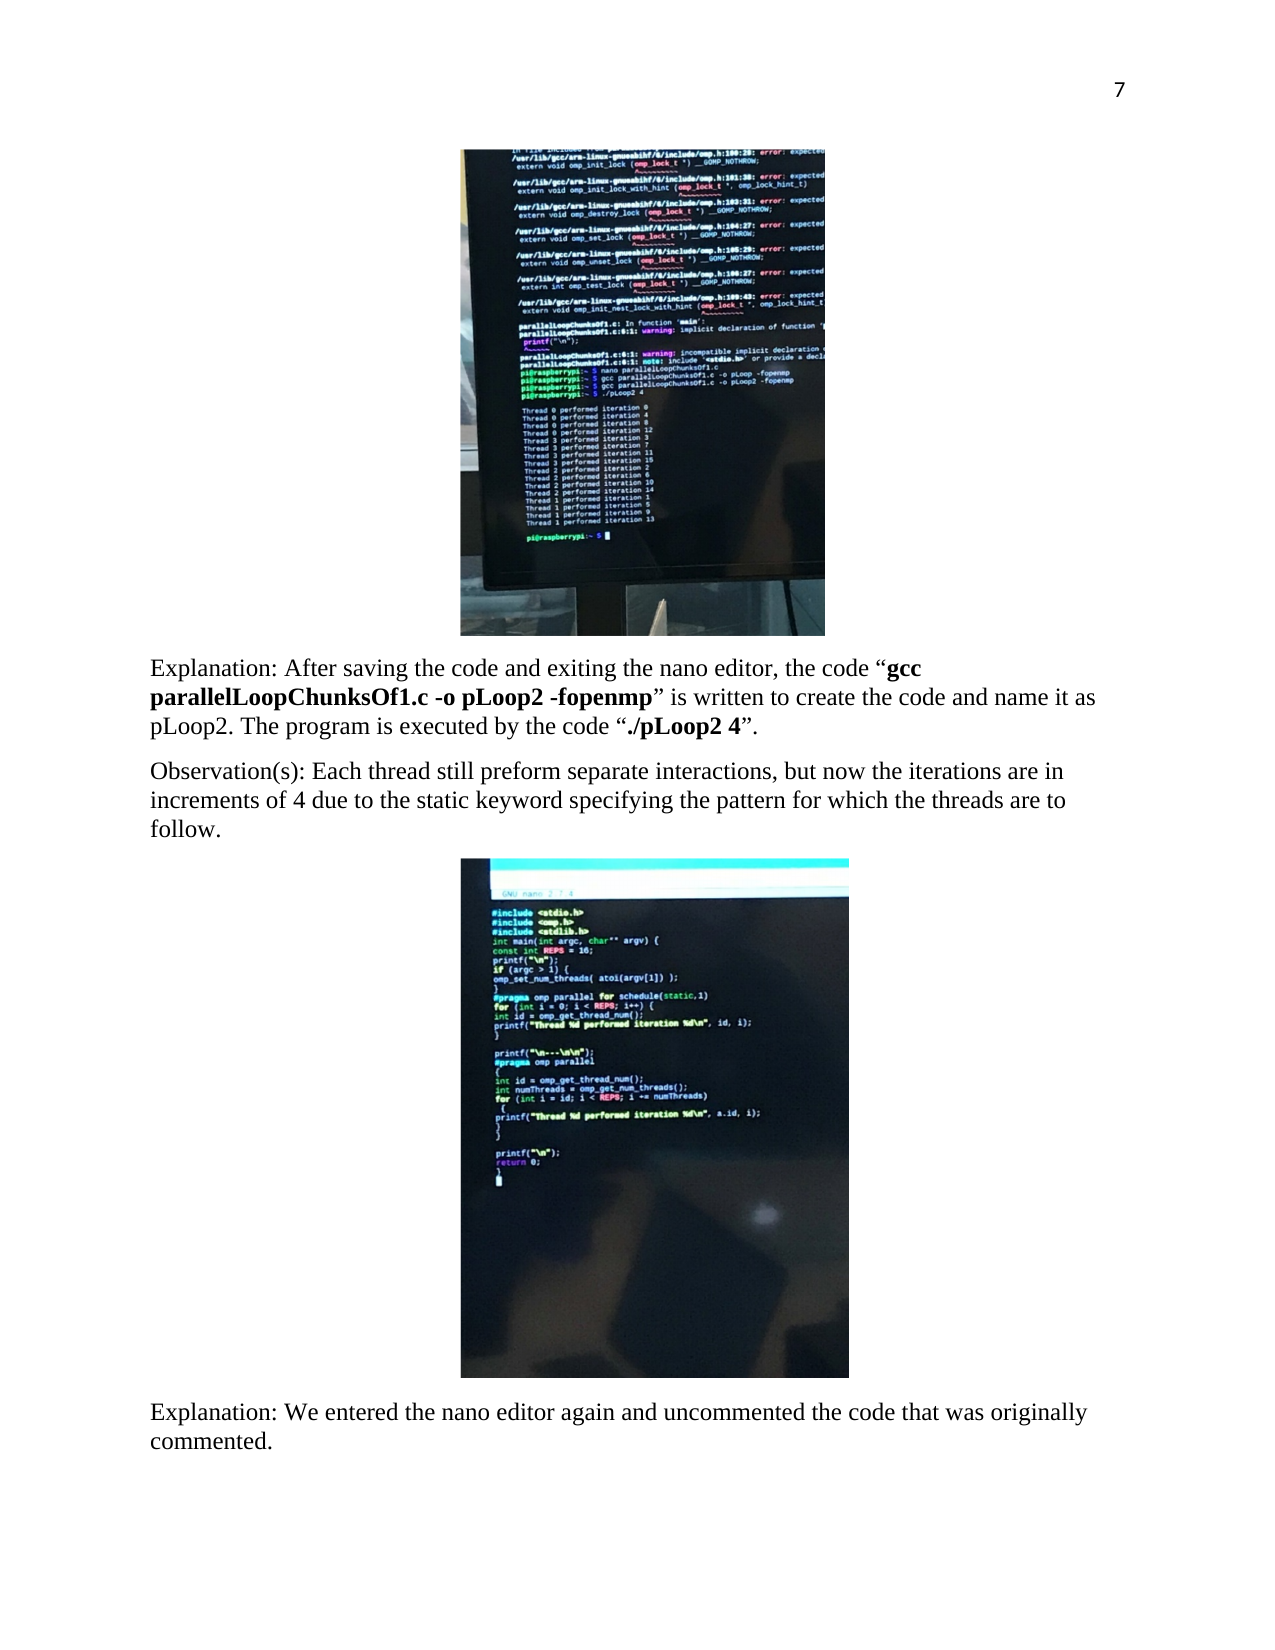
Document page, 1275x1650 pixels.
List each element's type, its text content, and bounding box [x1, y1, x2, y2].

text Explanation: After saving the code and exiting the nano editor, the code “gcc parallelLoopChunksOf1.c -o pLoop2 -fopenmp” is written to create the code and name it as pLoop2. The program is executed by the code “./pLoop2 4”. [150, 653, 1125, 739]
picture [461, 859, 849, 1377]
text Explanation: We entered the nano editor again and uncommented the code that was originally commented. [150, 1397, 1125, 1454]
text Observation(s): Each thread still preform separate interactions, but now the iterations are in increments of 4 due to the static keyword specifying the pattern for which the threads are to follow. [150, 756, 1125, 842]
picture [461, 150, 825, 635]
